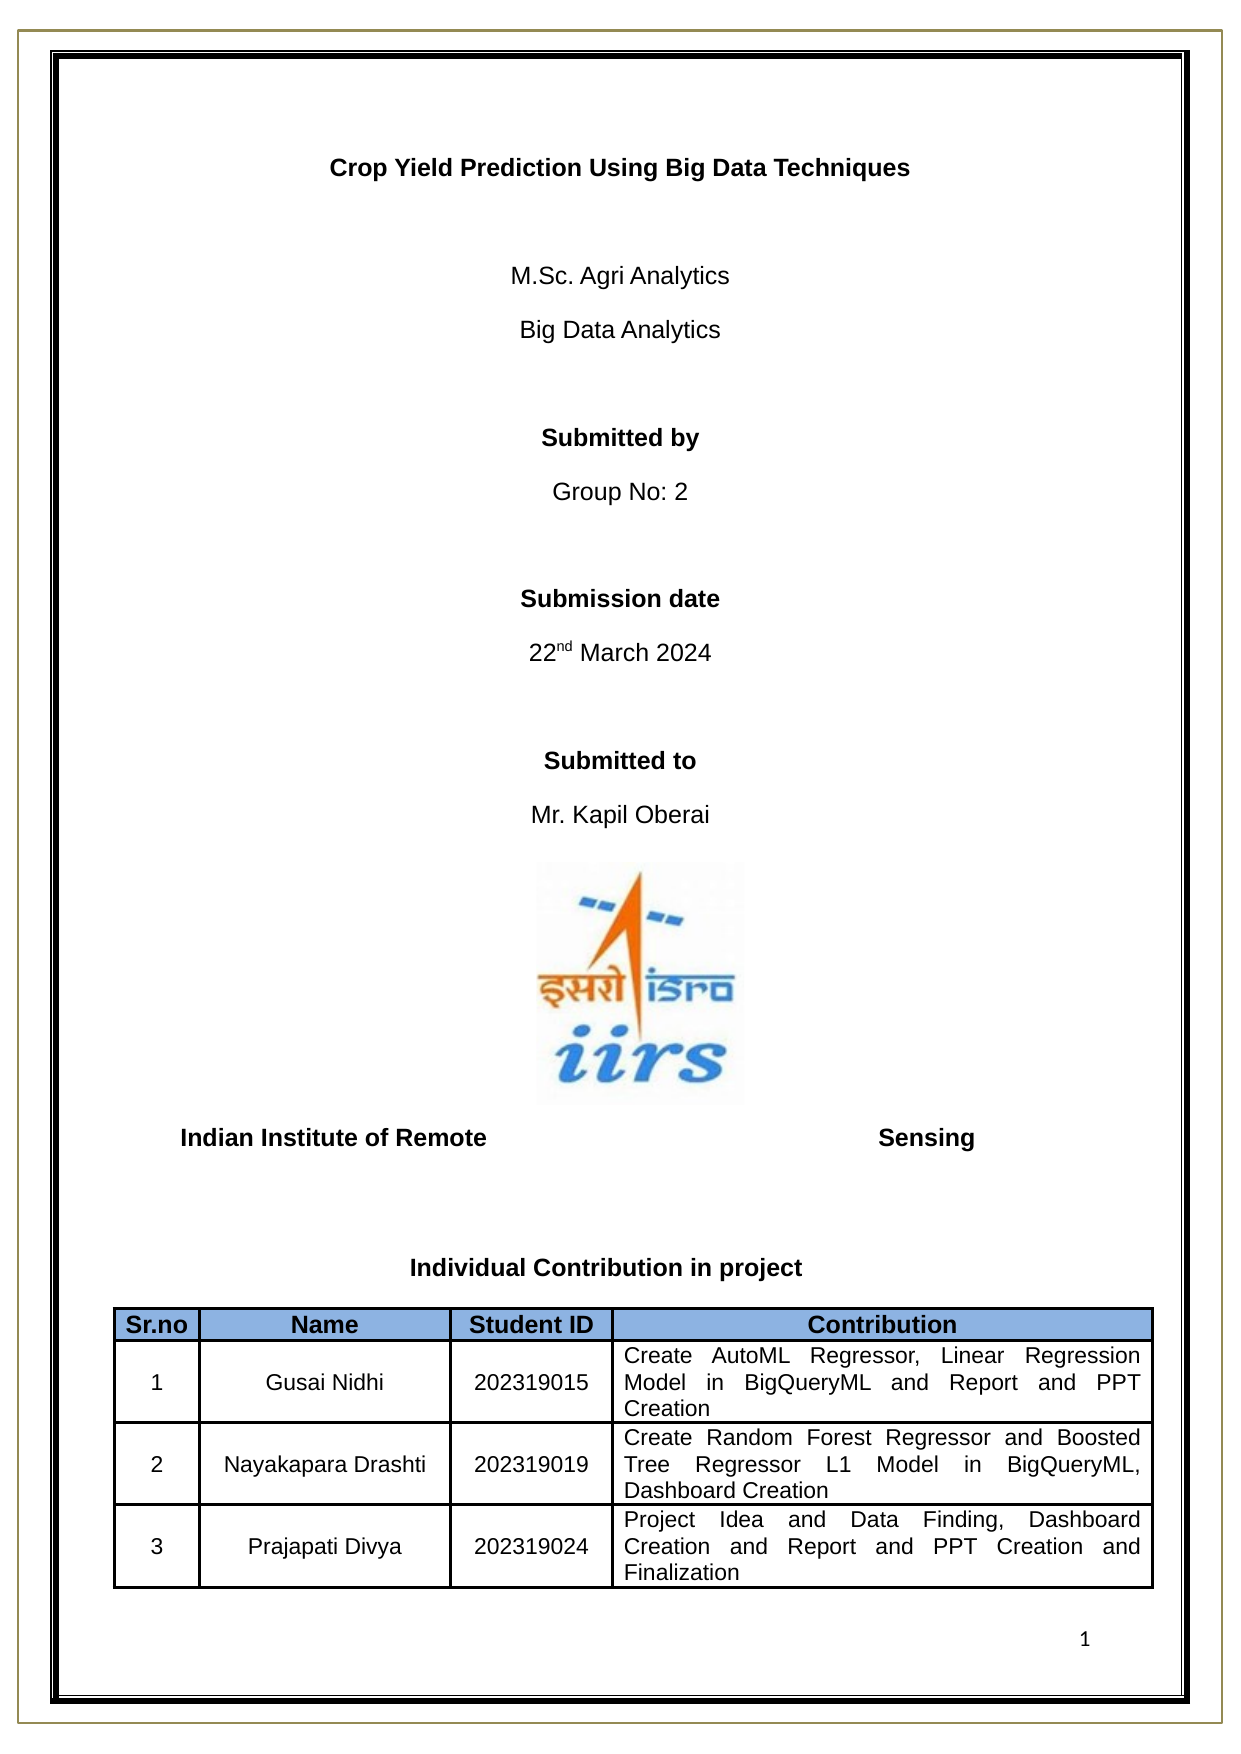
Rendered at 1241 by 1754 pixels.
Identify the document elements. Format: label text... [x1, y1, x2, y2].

text Mr. Kapil Oberai [150, 799, 1090, 828]
table_cell 202319024 [452, 1506, 611, 1586]
text Submitted by [150, 423, 1090, 451]
text Submitted to [150, 746, 1090, 774]
text Big Data Analytics [150, 315, 1090, 344]
text 22nd March 2024 [150, 638, 1090, 667]
table_header Contribution [614, 1310, 1151, 1339]
table_cell Nayakapara Drashti [201, 1424, 449, 1503]
table_cell Project Idea and Data Finding, Dashboard Creation and Report and PPT Creation and Finalization [614, 1506, 1151, 1586]
text M.Sc. Agri Analytics [150, 261, 1090, 290]
table_cell 202319015 [452, 1342, 611, 1421]
table_header Sr.no [116, 1310, 198, 1339]
text Group No: 2 [150, 476, 1090, 505]
table_header Student ID [452, 1310, 611, 1339]
table_cell Prajapati Divya [201, 1506, 449, 1586]
text Crop Yield Prediction Using Big Data Techniques [150, 153, 1090, 182]
picture [535, 862, 745, 1102]
text Submission date [150, 584, 1090, 613]
table_cell Create Random Forest Regressor and Boosted Tree Regressor L1 Model in BigQueryML, Dashboard Creation [614, 1424, 1151, 1503]
table_cell Create AutoML Regressor, Linear Regression Model in BigQueryML and Report and PPT Creation [614, 1342, 1151, 1421]
text Indian Institute of Remote Sensing [150, 1123, 1090, 1151]
text Individual Contribution in project [150, 1252, 1090, 1281]
table_cell 1 [116, 1342, 198, 1421]
table_cell Gusai Nidhi [201, 1342, 449, 1421]
table_cell 202319019 [452, 1424, 611, 1503]
table_cell 2 [116, 1424, 198, 1503]
table_header Name [201, 1310, 449, 1339]
table_cell 3 [116, 1506, 198, 1586]
